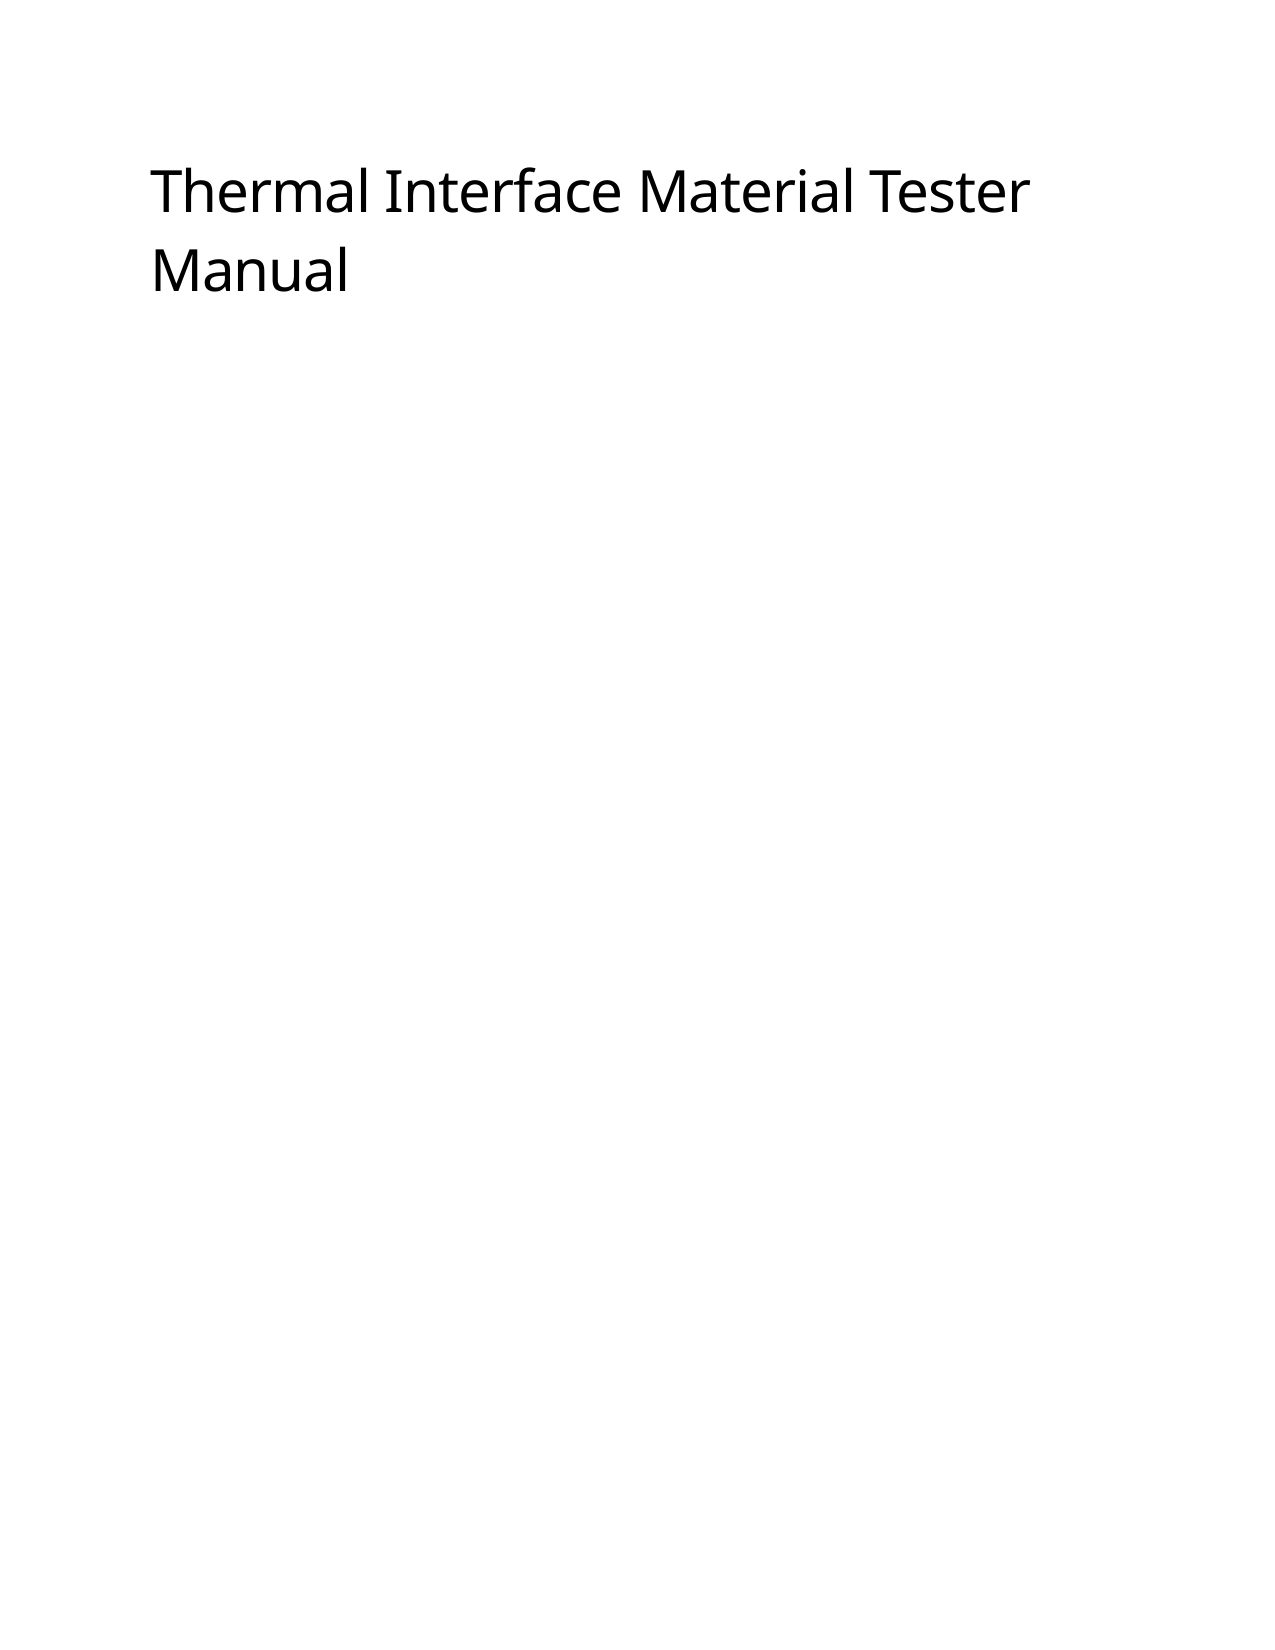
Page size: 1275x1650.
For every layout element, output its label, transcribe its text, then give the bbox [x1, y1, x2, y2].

title Thermal Interface Material Tester Manual [150, 150, 1125, 309]
